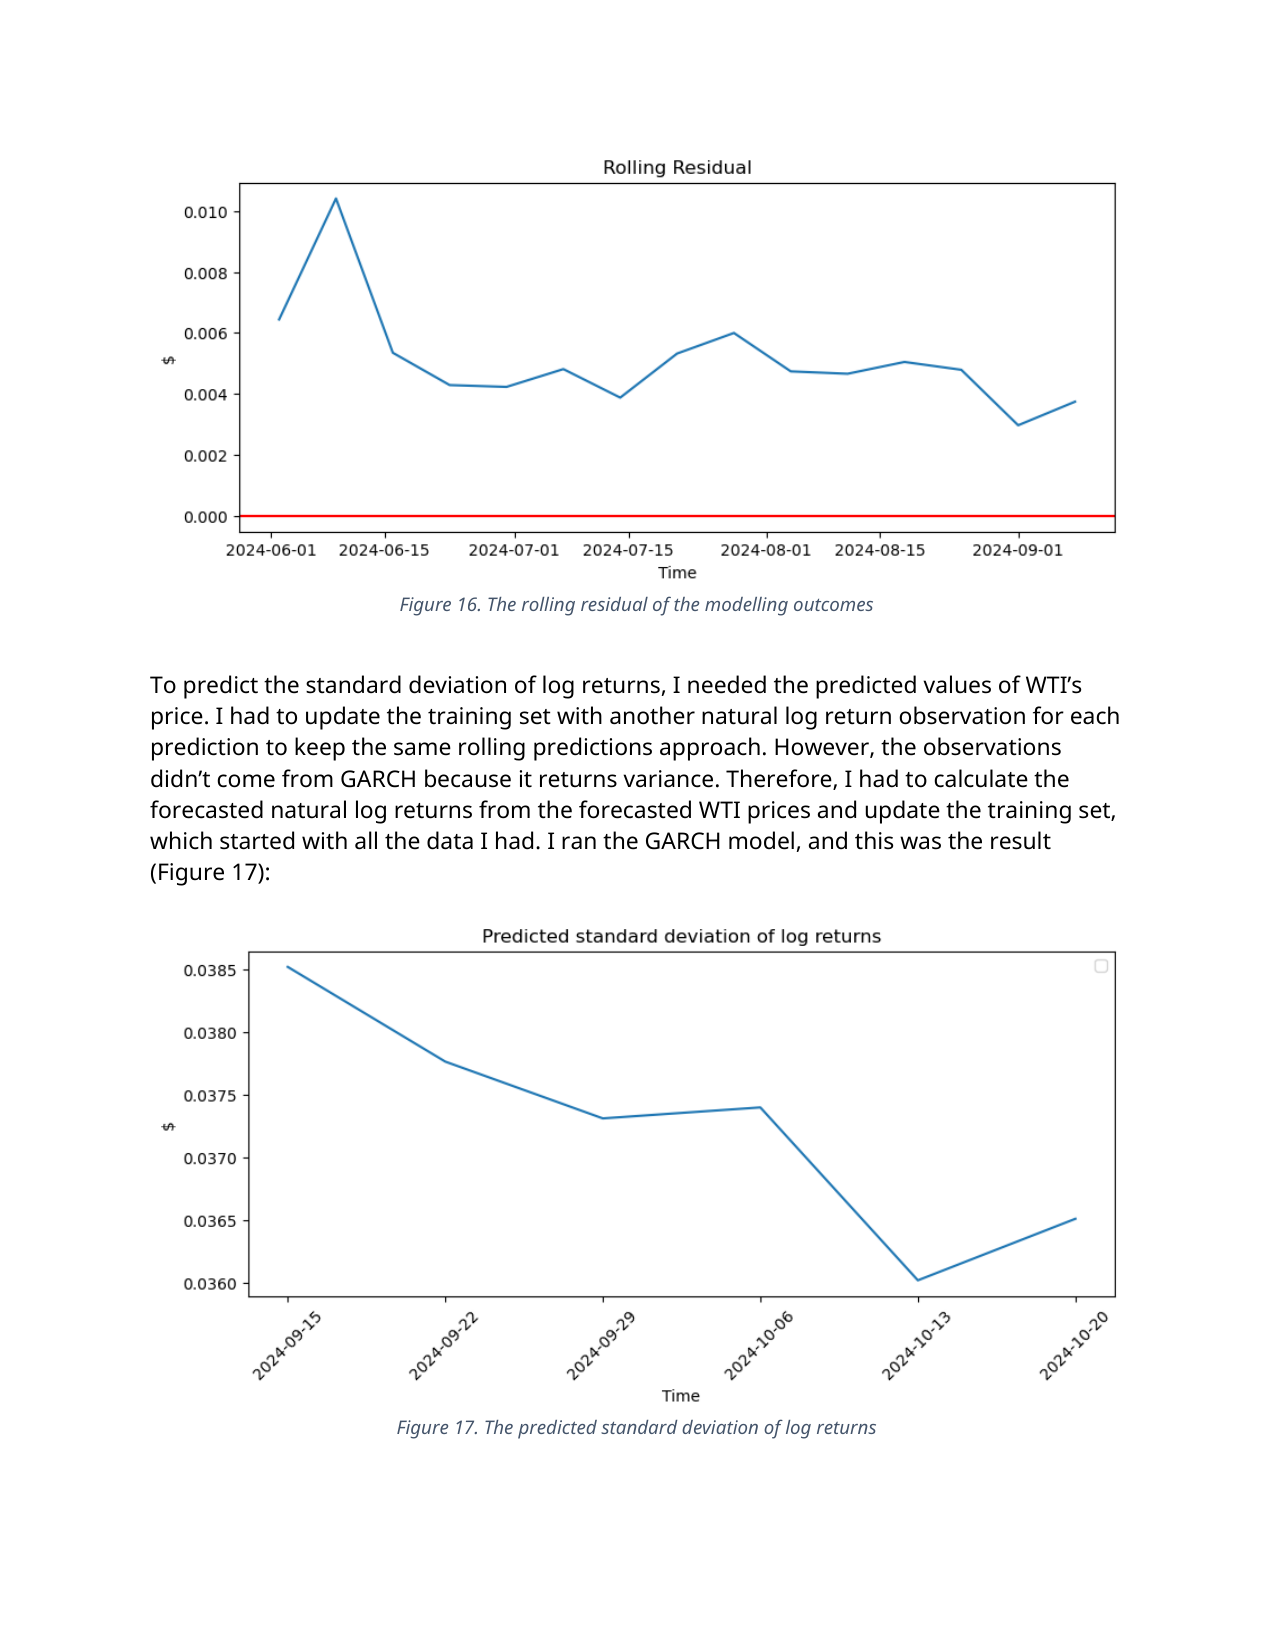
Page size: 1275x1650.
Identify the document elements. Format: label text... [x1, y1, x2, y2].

text Figure 16. The rolling residual of the modelling outcomes [150, 592, 1125, 617]
picture [150, 918, 1125, 1415]
text Figure 17. The predicted standard deviation of log returns [150, 1415, 1125, 1440]
text To predict the standard deviation of log returns, I needed the predicted values of WTI’s price. I had to update the training set with another natural log return observation for each prediction to keep the same rolling predictions approach. However, the observations didn’t come from GARCH because it returns variance. Therefore, I had to calculate the forecasted natural log returns from the forecasted WTI prices and update the training set, which started with all the data I had. I ran the GARCH model, and this was the result (Figure 17): [150, 669, 1125, 888]
picture [150, 150, 1125, 592]
